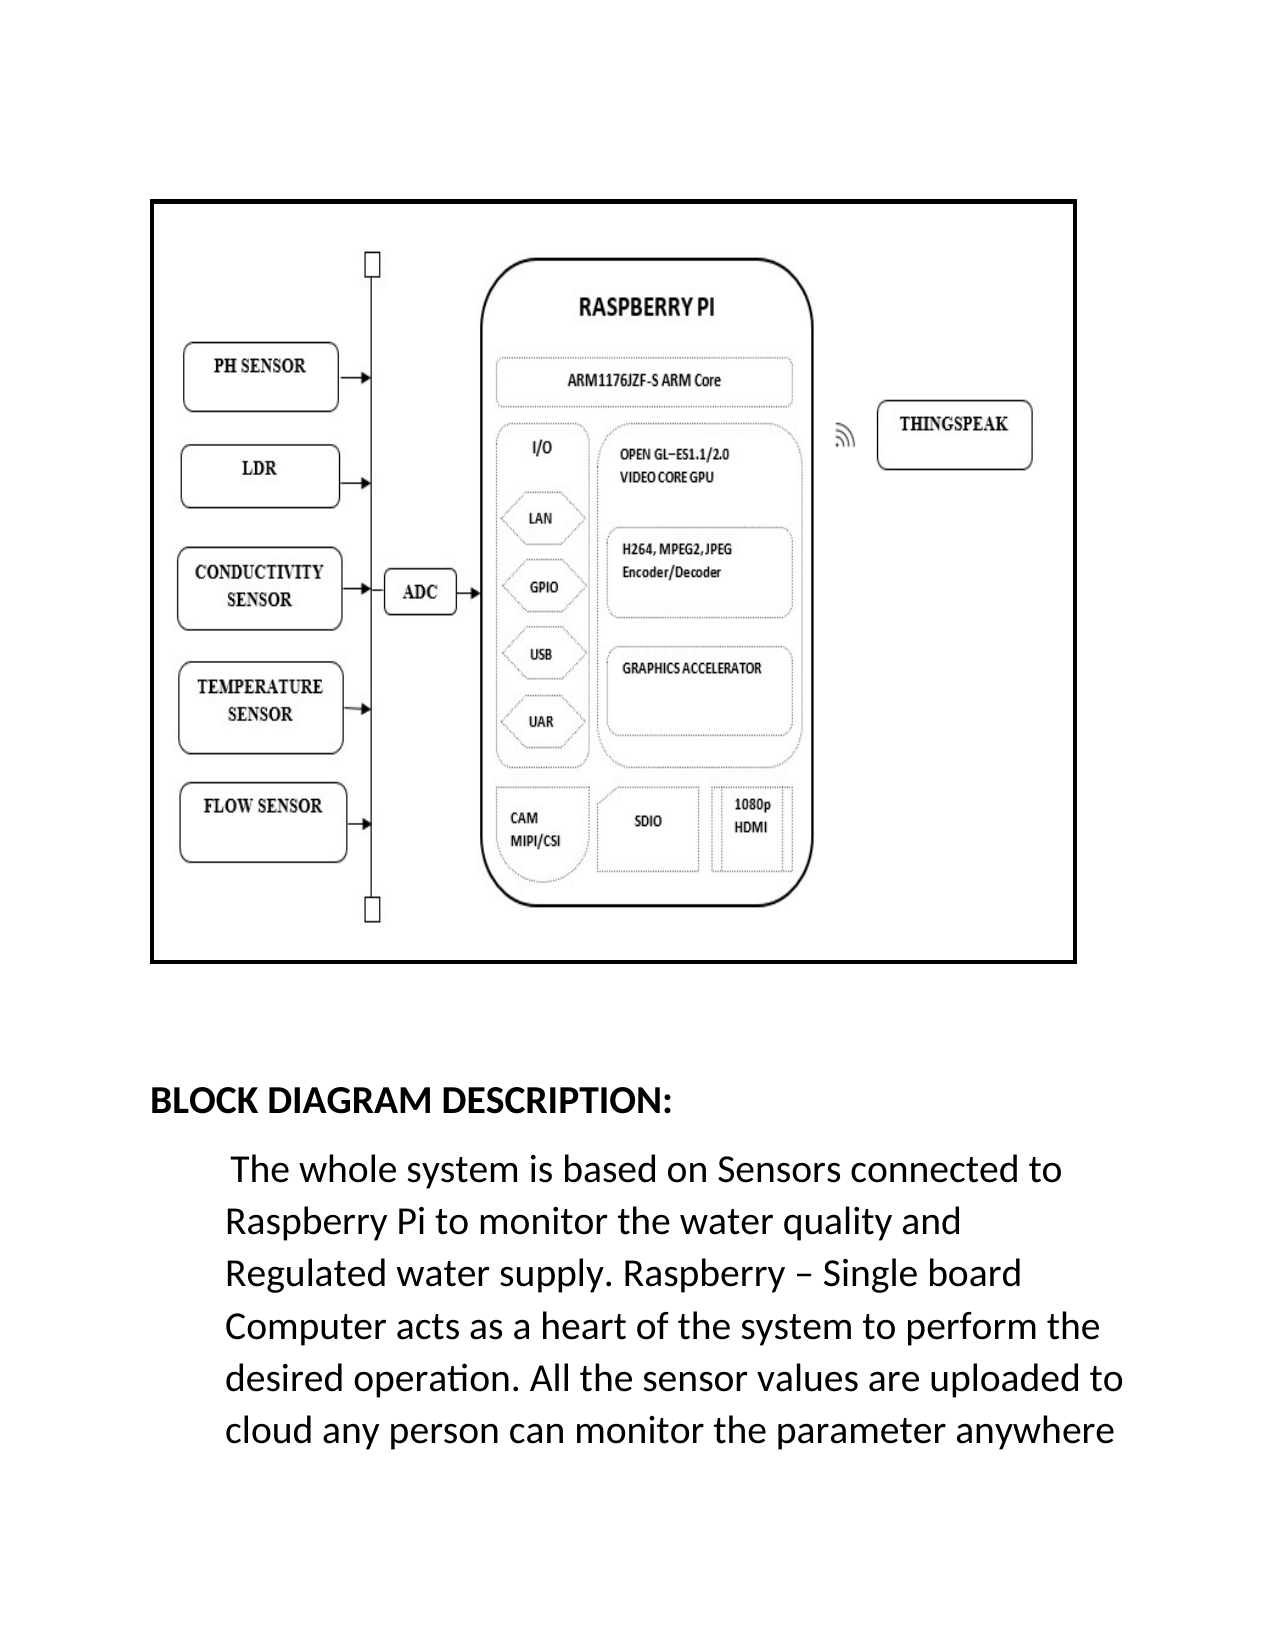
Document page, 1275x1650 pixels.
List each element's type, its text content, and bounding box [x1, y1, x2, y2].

picture [154, 204, 1073, 960]
text BLOCK DIAGRAM DESCRIPTION: [150, 1075, 1125, 1123]
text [225, 1144, 1125, 1453]
